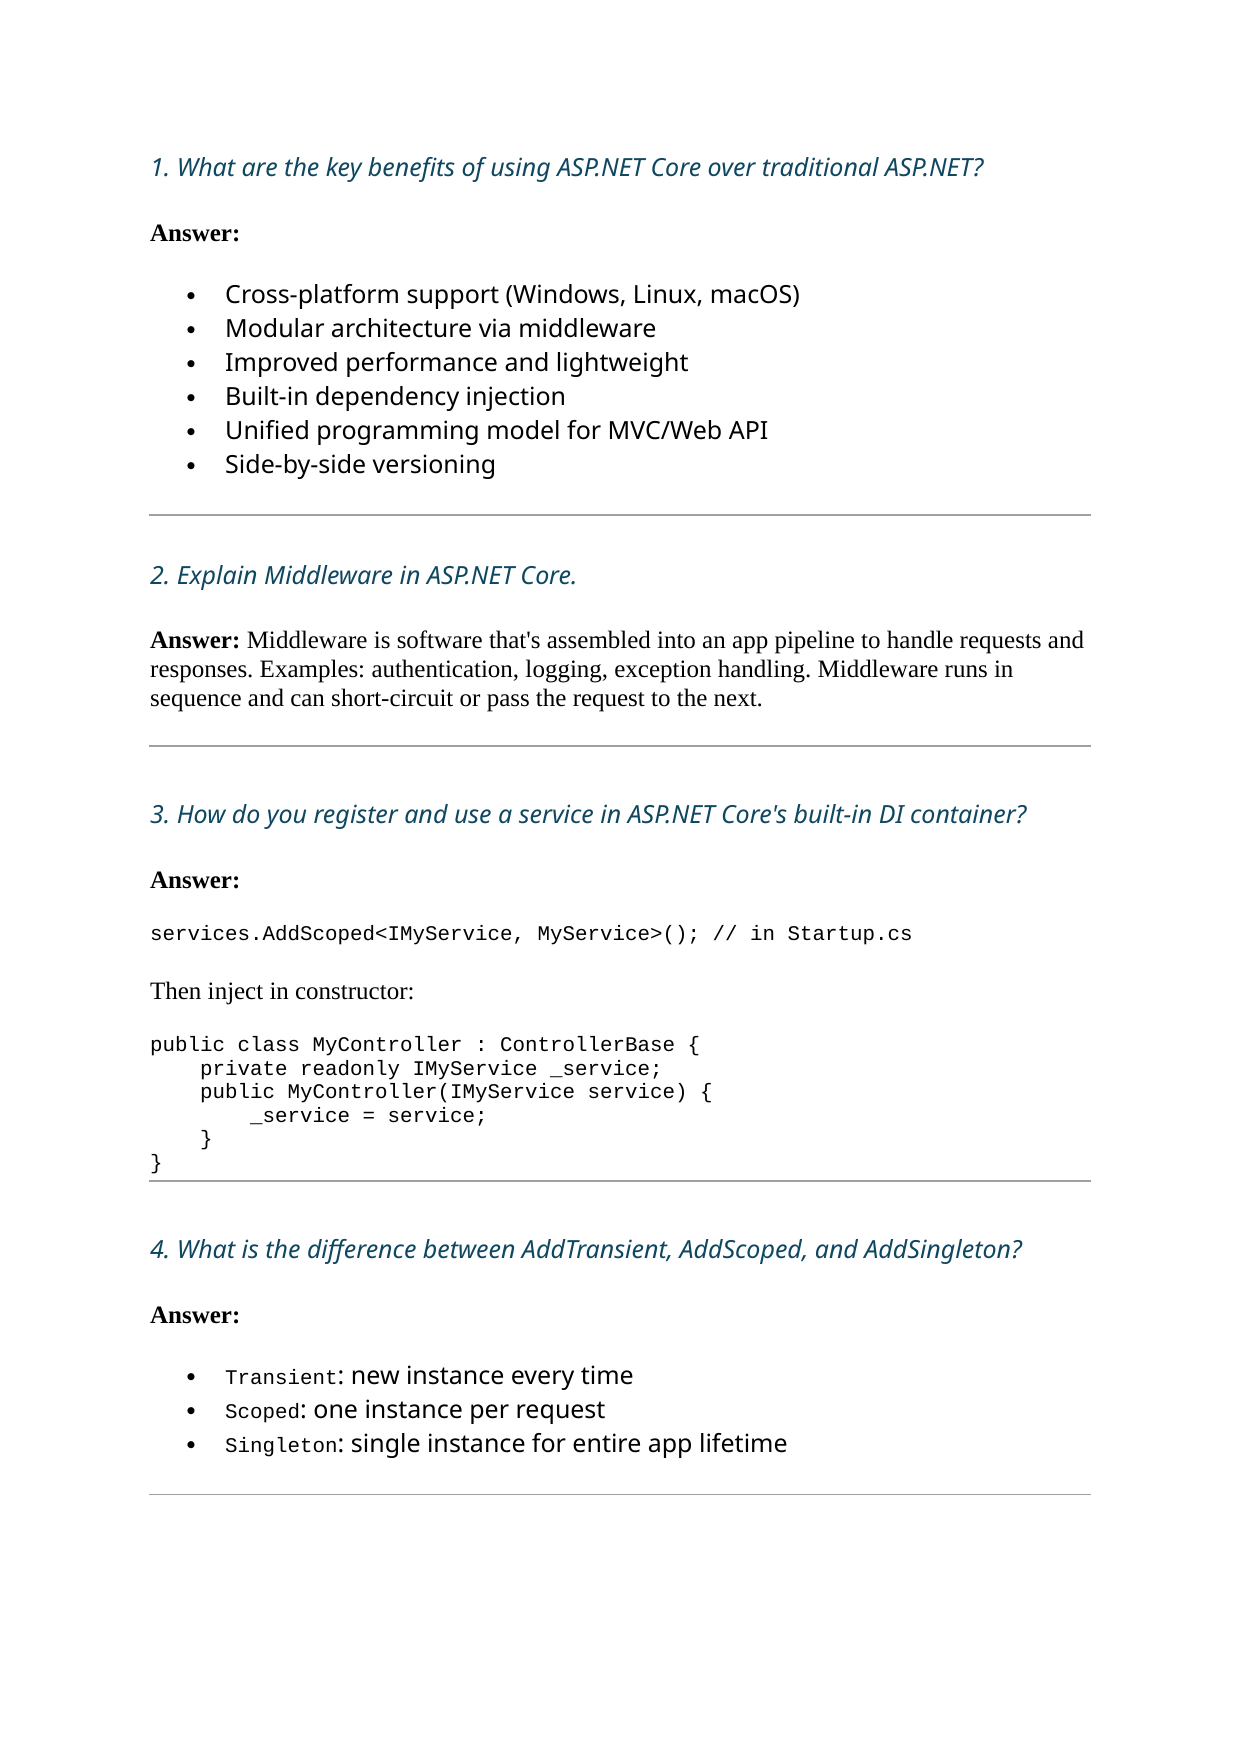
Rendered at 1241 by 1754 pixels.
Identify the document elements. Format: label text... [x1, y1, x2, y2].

list Side-by-side versioning [187, 447, 1090, 481]
subtitle 4. What is the difference between AddTransient, AddScoped, and AddSingleton? [150, 1232, 1090, 1266]
list Modular architecture via middleware [187, 310, 1090, 344]
text Answer: [150, 865, 1090, 894]
text Answer: Middleware is software that's assembled into an app pipeline to handle requests and responses. Examples: authentication, logging, exception handling. Middleware runs in sequence and can short-circuit or pass the request to the next. [150, 626, 1090, 712]
text } [150, 1128, 1090, 1152]
list Cross-platform support (Windows, Linux, macOS) [187, 276, 1090, 310]
text services.AddScoped<IMyService, MyService>(); // in Startup.cs [150, 923, 1090, 947]
list Scoped: one instance per request [187, 1392, 1090, 1426]
text _service = service; [150, 1105, 1090, 1128]
subtitle 3. How do you register and use a service in ASP.NET Core's built-in DI container? [150, 797, 1090, 831]
subtitle 1. What are the key benefits of using ASP.NET Core over traditional ASP.NET? [150, 150, 1090, 184]
list Singleton: single instance for entire app lifetime [187, 1426, 1090, 1460]
list Unified programming model for MVC/Web API [187, 412, 1090, 447]
subtitle 2. Explain Middleware in ASP.NET Core. [150, 557, 1090, 591]
text } [150, 1152, 1090, 1176]
text Then inject in constructor: [150, 976, 1090, 1005]
list Transient: new instance every time [187, 1358, 1090, 1392]
text Answer: [150, 1300, 1090, 1329]
text public class MyController : ControllerBase { [150, 1034, 1090, 1057]
text Answer: [150, 218, 1090, 247]
text private readonly IMyService _service; [150, 1057, 1090, 1081]
text public MyController(IMyService service) { [150, 1081, 1090, 1105]
list Improved performance and lightweight [187, 344, 1090, 378]
list Built-in dependency injection [187, 378, 1090, 412]
